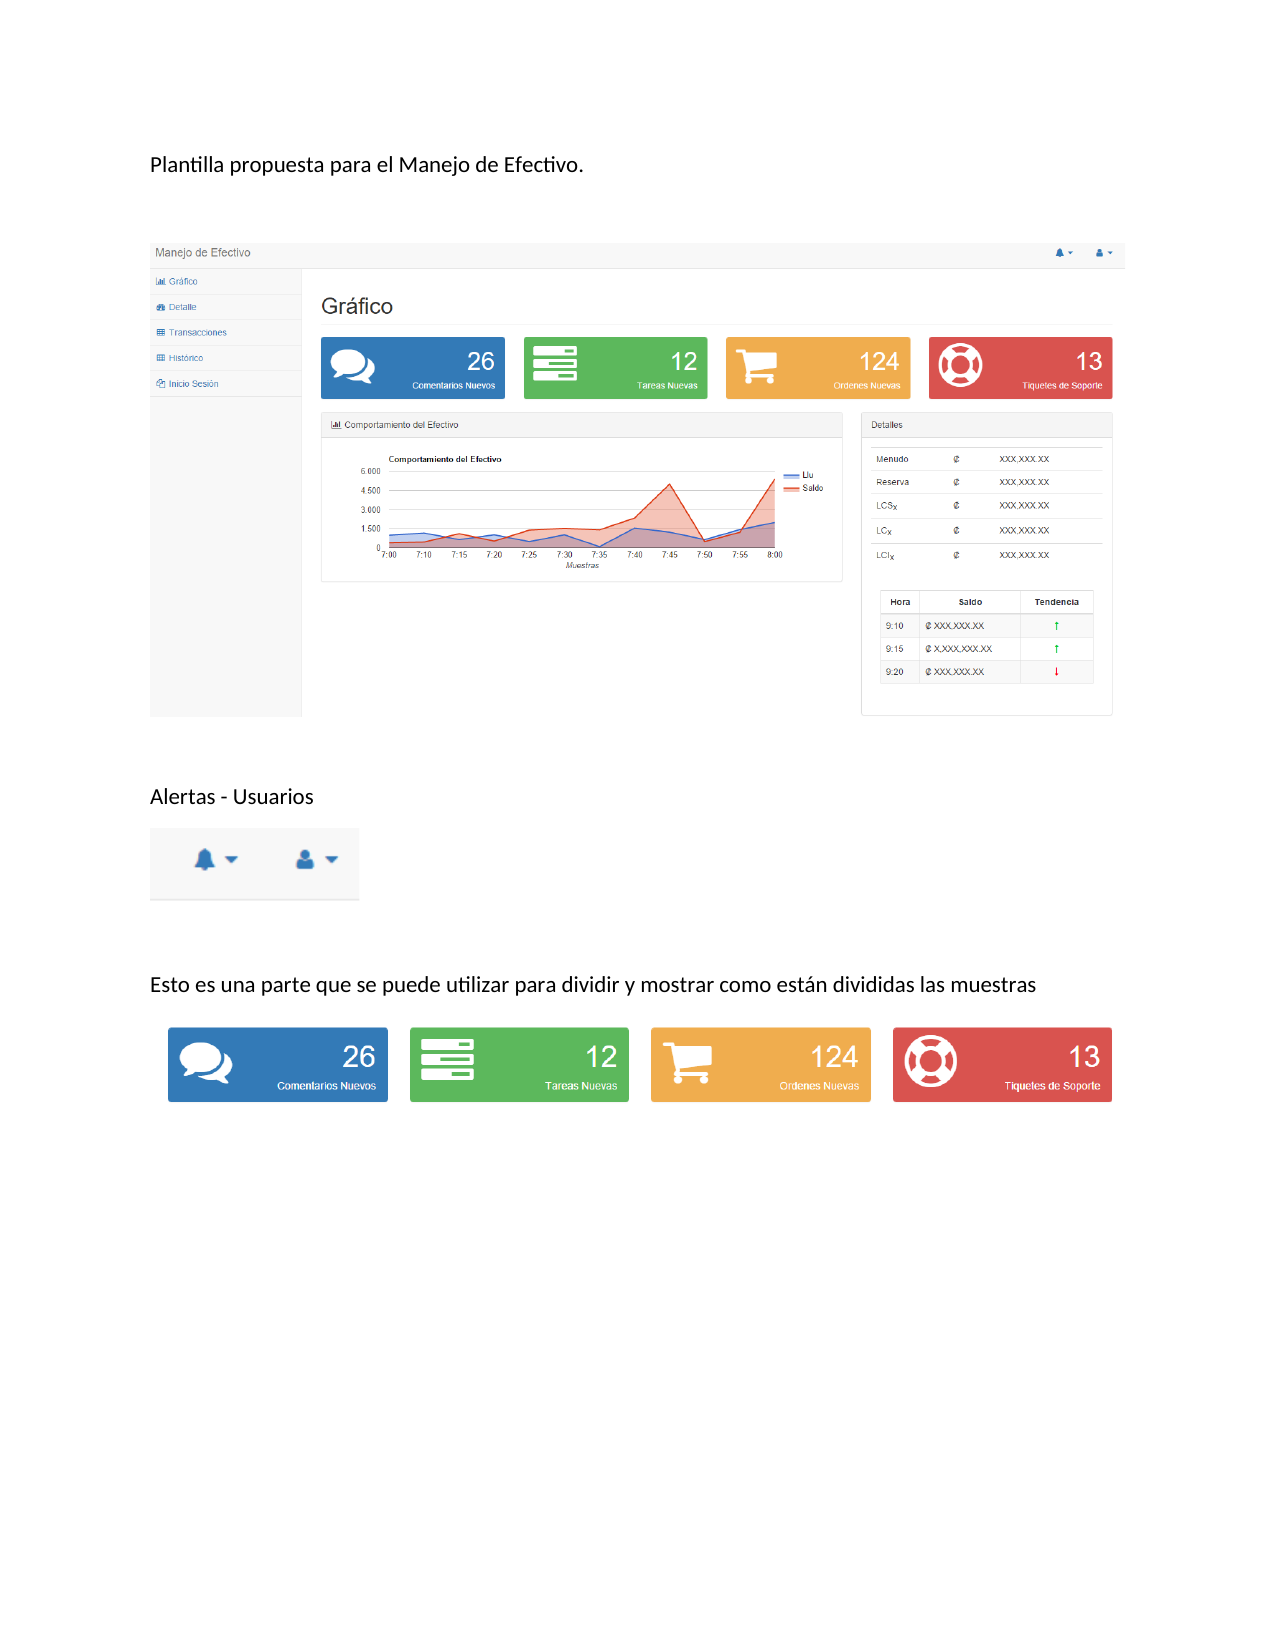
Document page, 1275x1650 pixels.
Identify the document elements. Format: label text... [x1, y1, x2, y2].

picture [150, 243, 1125, 717]
text Alertas - Usuarios [150, 782, 1125, 810]
picture [150, 828, 360, 904]
text Plantilla propuesta para el Manejo de Efectivo. [150, 150, 1125, 178]
picture [150, 1016, 1125, 1113]
text Esto es una parte que se puede utilizar para dividir y mostrar como están divididas las muestras [150, 970, 1125, 998]
